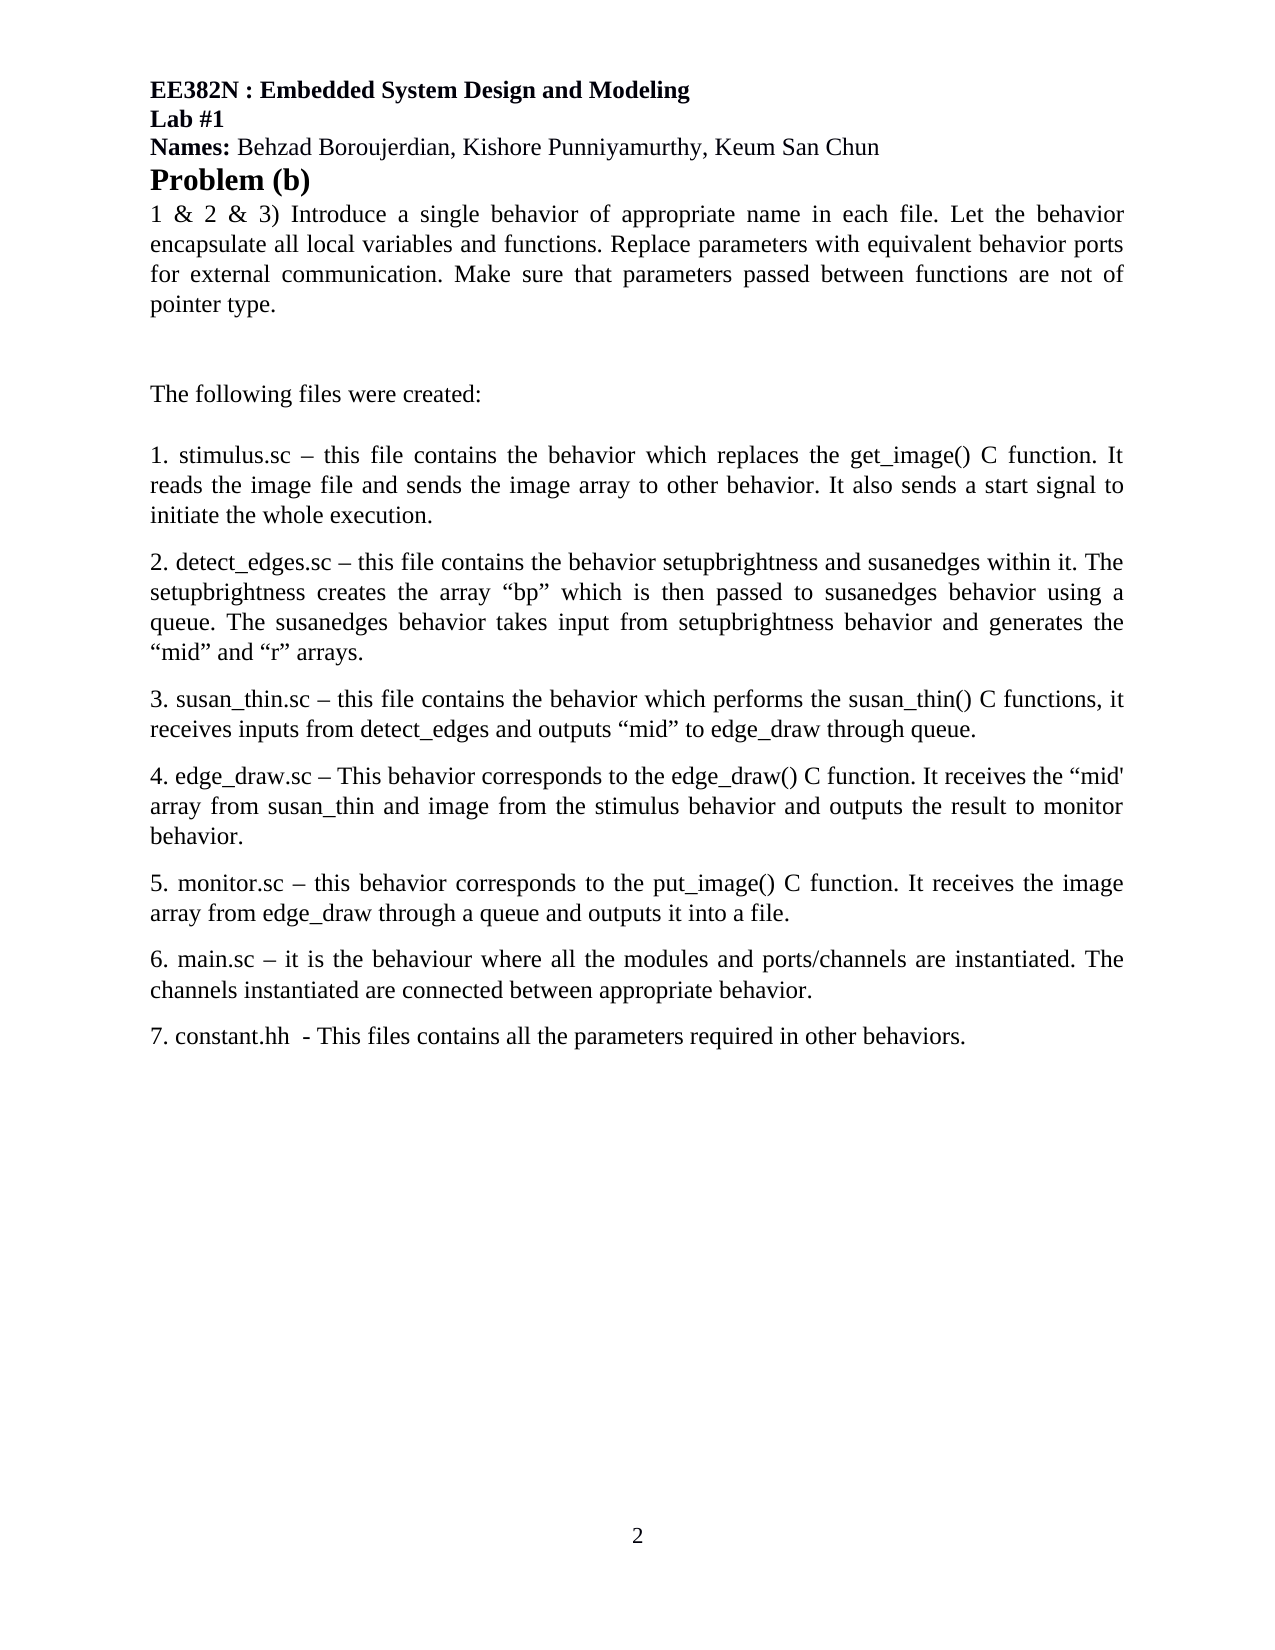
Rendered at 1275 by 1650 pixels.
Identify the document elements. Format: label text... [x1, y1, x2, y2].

text 3. susan_thin.sc – this file contains the behavior which performs the susan_thin() C functions, it receives inputs from detect_edges and outputs “mid” to edge_draw through queue. [150, 684, 1125, 743]
text Problem (b) [150, 161, 1125, 197]
text 7. constant.hh - This files contains all the parameters required in other behaviors. [150, 1021, 1125, 1050]
text 2. detect_edges.sc – this file contains the behavior setupbrightness and susanedges within it. The setupbrightness creates the array “bp” which is then passed to susanedges behavior using a queue. The susanedges behavior takes input from setupbrightness behavior and generates the “mid” and “r” arrays. [150, 547, 1125, 666]
text 5. monitor.sc – this behavior corresponds to the put_image() C function. It receives the image array from edge_draw through a queue and outputs it into a file. [150, 868, 1125, 927]
text 1. stimulus.sc – this file contains the behavior which replaces the get_image() C function. It reads the image file and sends the image array to other behavior. It also sends a start signal to initiate the whole execution. [150, 440, 1125, 529]
text 4. edge_draw.sc – This behavior corresponds to the edge_draw() C function. It receives the “mid' array from susan_thin and image from the stimulus behavior and outputs the result to monitor behavior. [150, 761, 1125, 850]
text The following files were created: [150, 379, 600, 408]
text 6. main.sc – it is the behaviour where all the modules and ports/channels are instantiated. The channels instantiated are connected between appropriate behavior. [150, 944, 1125, 1003]
text 1 & 2 & 3) Introduce a single behavior of appropriate name in each file. Let the behavior encapsulate all local variables and functions. Replace parameters with equivalent behavior ports for external communication. Make sure that parameters passed between functions are not of pointer type. [150, 199, 1125, 318]
